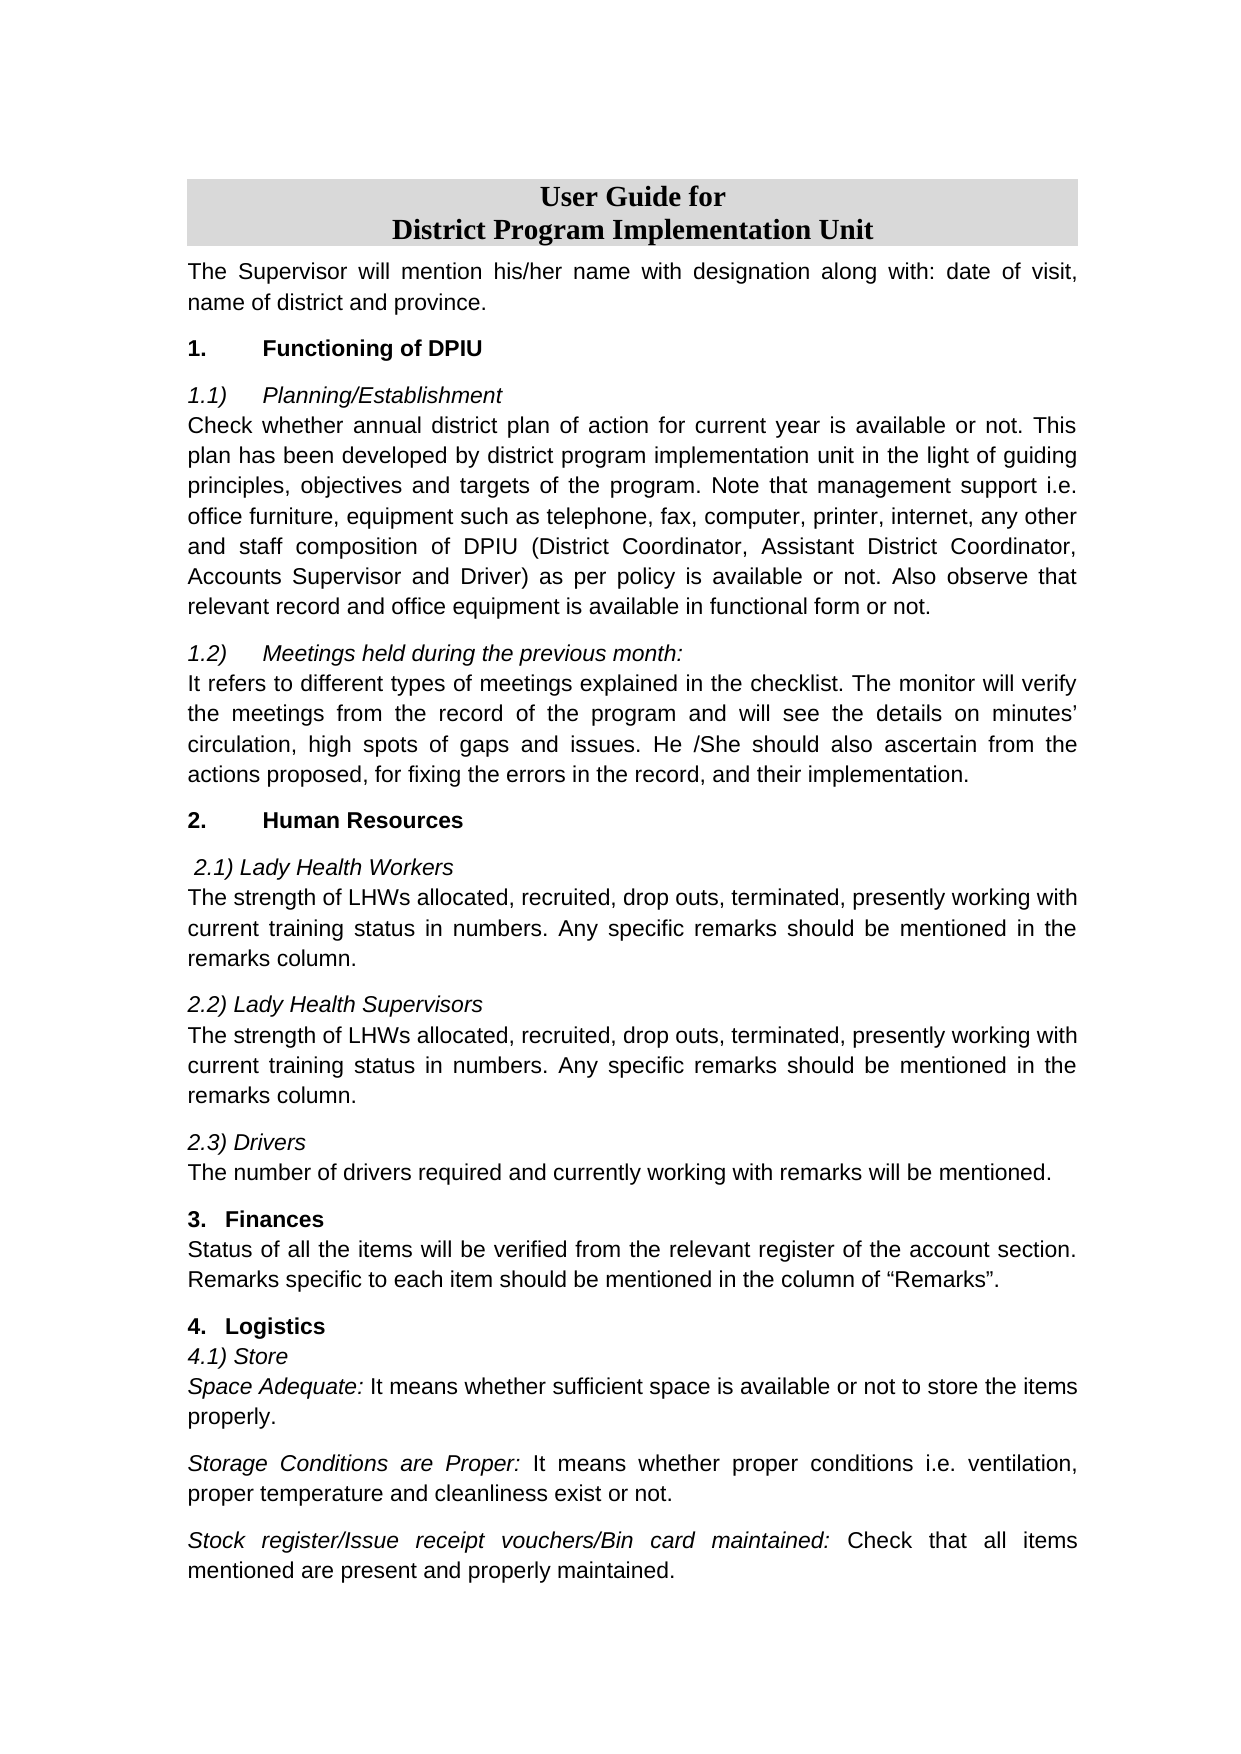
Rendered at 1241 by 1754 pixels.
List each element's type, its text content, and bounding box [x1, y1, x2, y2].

text District Program Implementation Unit [187, 212, 1078, 246]
text It refers to different types of meetings explained in the checklist. The monitor will verify the meetings from the record of the program and will see the details on minutes’ circulation, high spots of gaps and issues. He /She should also ascertain from the actions proposed, for fixing the errors in the record, and their implementation. [187, 670, 1078, 787]
list Planning/Establishment [187, 382, 1078, 408]
list Finances [187, 1206, 1078, 1232]
text Status of all the items will be verified from the relevant register of the account section. Remarks specific to each item should be mentioned in the column of “Remarks”. [187, 1236, 1078, 1292]
list Functioning of DPIU [187, 335, 1078, 362]
text Stock register/Issue receipt vouchers/Bin card maintained: Check that all items mentioned are present and properly maintained. [187, 1527, 1078, 1583]
text Check whether annual district plan of action for current year is available or not. This plan has been developed by district program implementation unit in the light of guiding principles, objectives and targets of the program. Note that management support i.e. office furniture, equipment such as telephone, fax, computer, printer, internet, any other and staff composition of DPIU (District Coordinator, Assistant District Coordinator, Accounts Supervisor and Driver) as per policy is available or not. Also observe that relevant record and office equipment is available in functional form or not. [187, 412, 1078, 620]
list Logistics [187, 1313, 1078, 1339]
text The number of drivers required and currently working with remarks will be mentioned. [187, 1159, 1078, 1185]
list Human Resources [187, 807, 1078, 834]
text Space Adequate: It means whether sufficient space is available or not to store the items properly. [187, 1373, 1078, 1430]
text Storage Conditions are Proper: It means whether proper conditions i.e. ventilation, proper temperature and cleanliness exist or not. [187, 1450, 1078, 1507]
list Meetings held during the previous month: [187, 640, 1078, 666]
text The strength of LHWs allocated, recruited, drop outs, terminated, presently working with current training status in numbers. Any specific remarks should be mentioned in the remarks column. [187, 1022, 1078, 1108]
text 2.3) Drivers [187, 1129, 1078, 1155]
text The strength of LHWs allocated, recruited, drop outs, terminated, presently working with current training status in numbers. Any specific remarks should be mentioned in the remarks column. [187, 884, 1078, 971]
text 2.2) Lady Health Supervisors [187, 991, 1078, 1018]
text 4.1) Store [187, 1343, 1078, 1369]
text The Supervisor will mention his/her name with designation along with: date of visit, name of district and province. [187, 258, 1078, 315]
text 2.1) Lady Health Workers [187, 854, 1078, 881]
text User Guide for [187, 179, 1078, 212]
